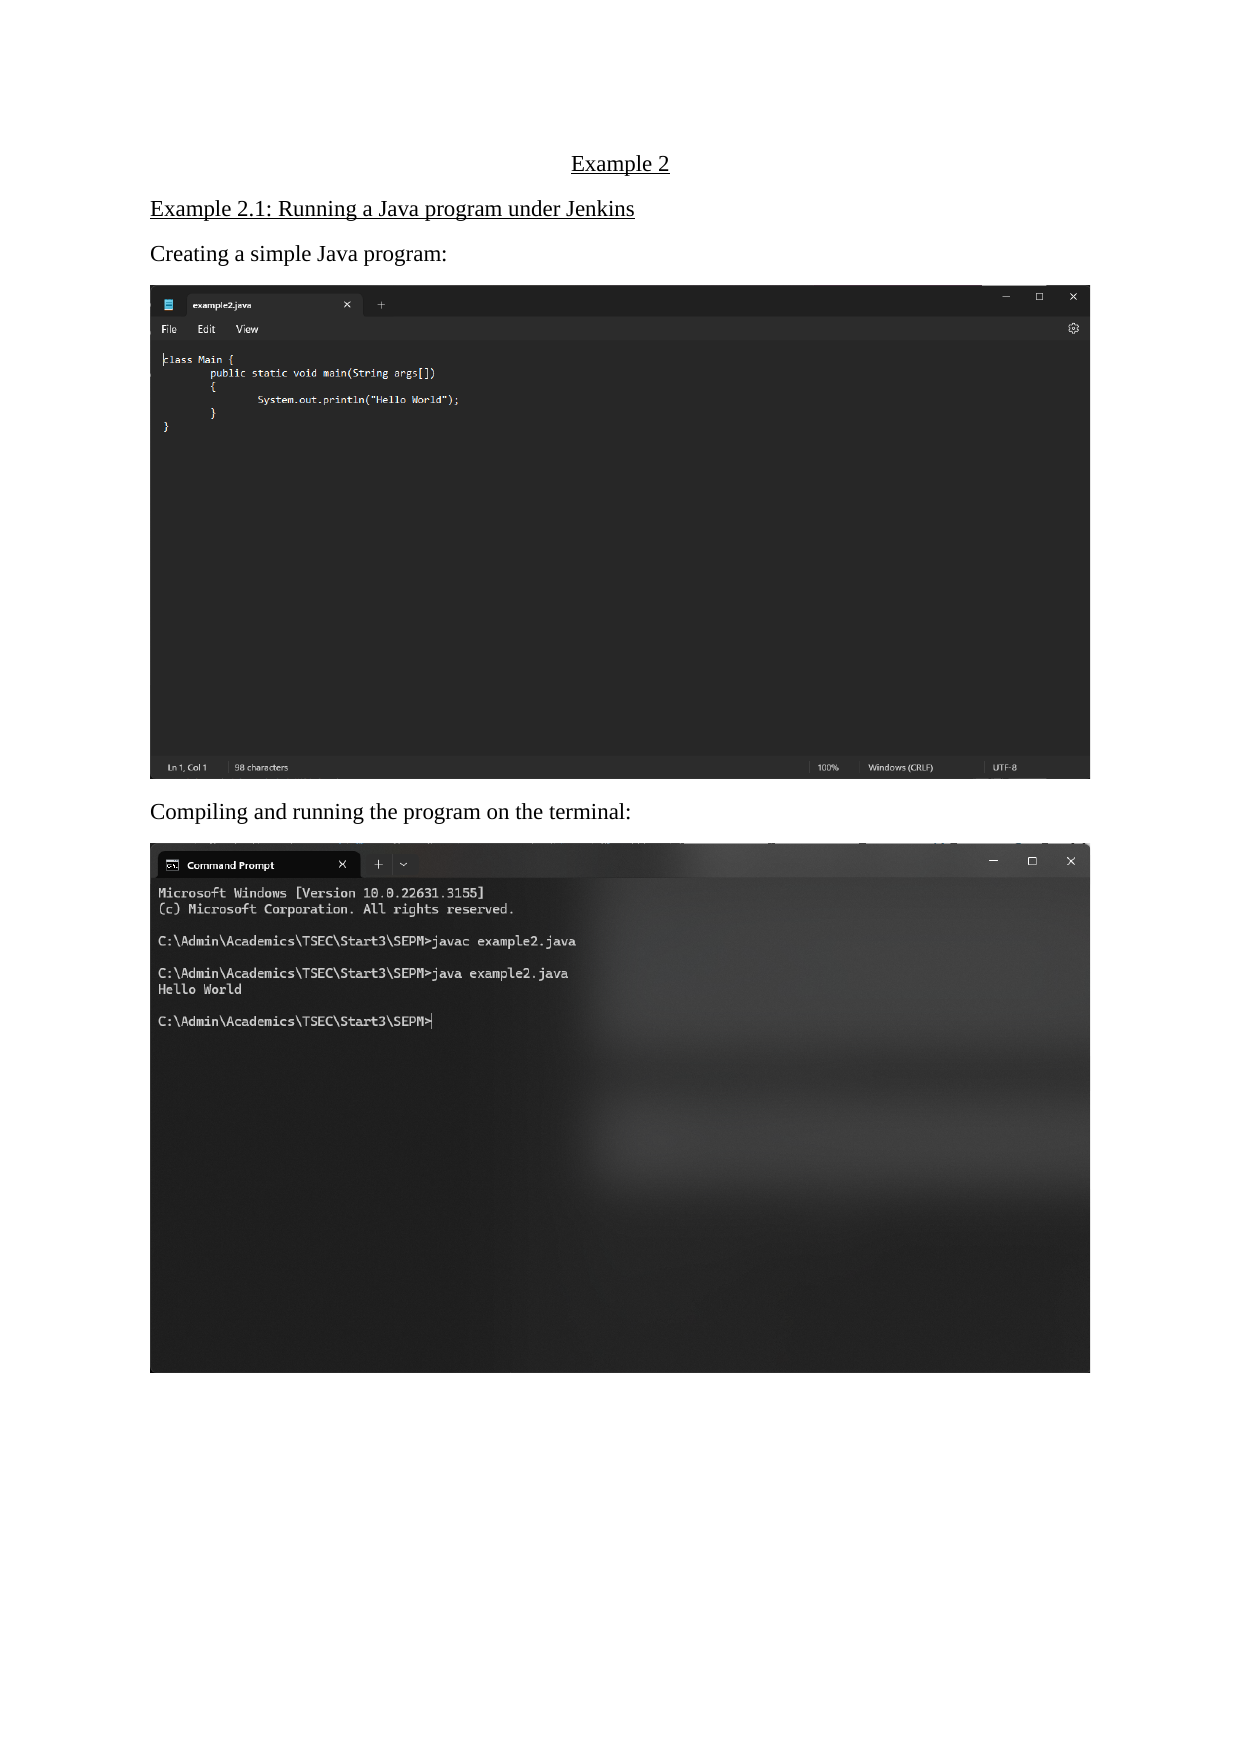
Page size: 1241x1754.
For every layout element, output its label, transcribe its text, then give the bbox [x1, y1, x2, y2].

text Compiling and running the program on the terminal: [150, 798, 1090, 824]
picture [150, 285, 1091, 779]
text Example 2.1: Running a Java program under Jenkins [150, 195, 1090, 221]
picture [150, 843, 1091, 1373]
text Example 2 [150, 150, 1090, 176]
text Creating a simple Java program: [150, 240, 1090, 267]
